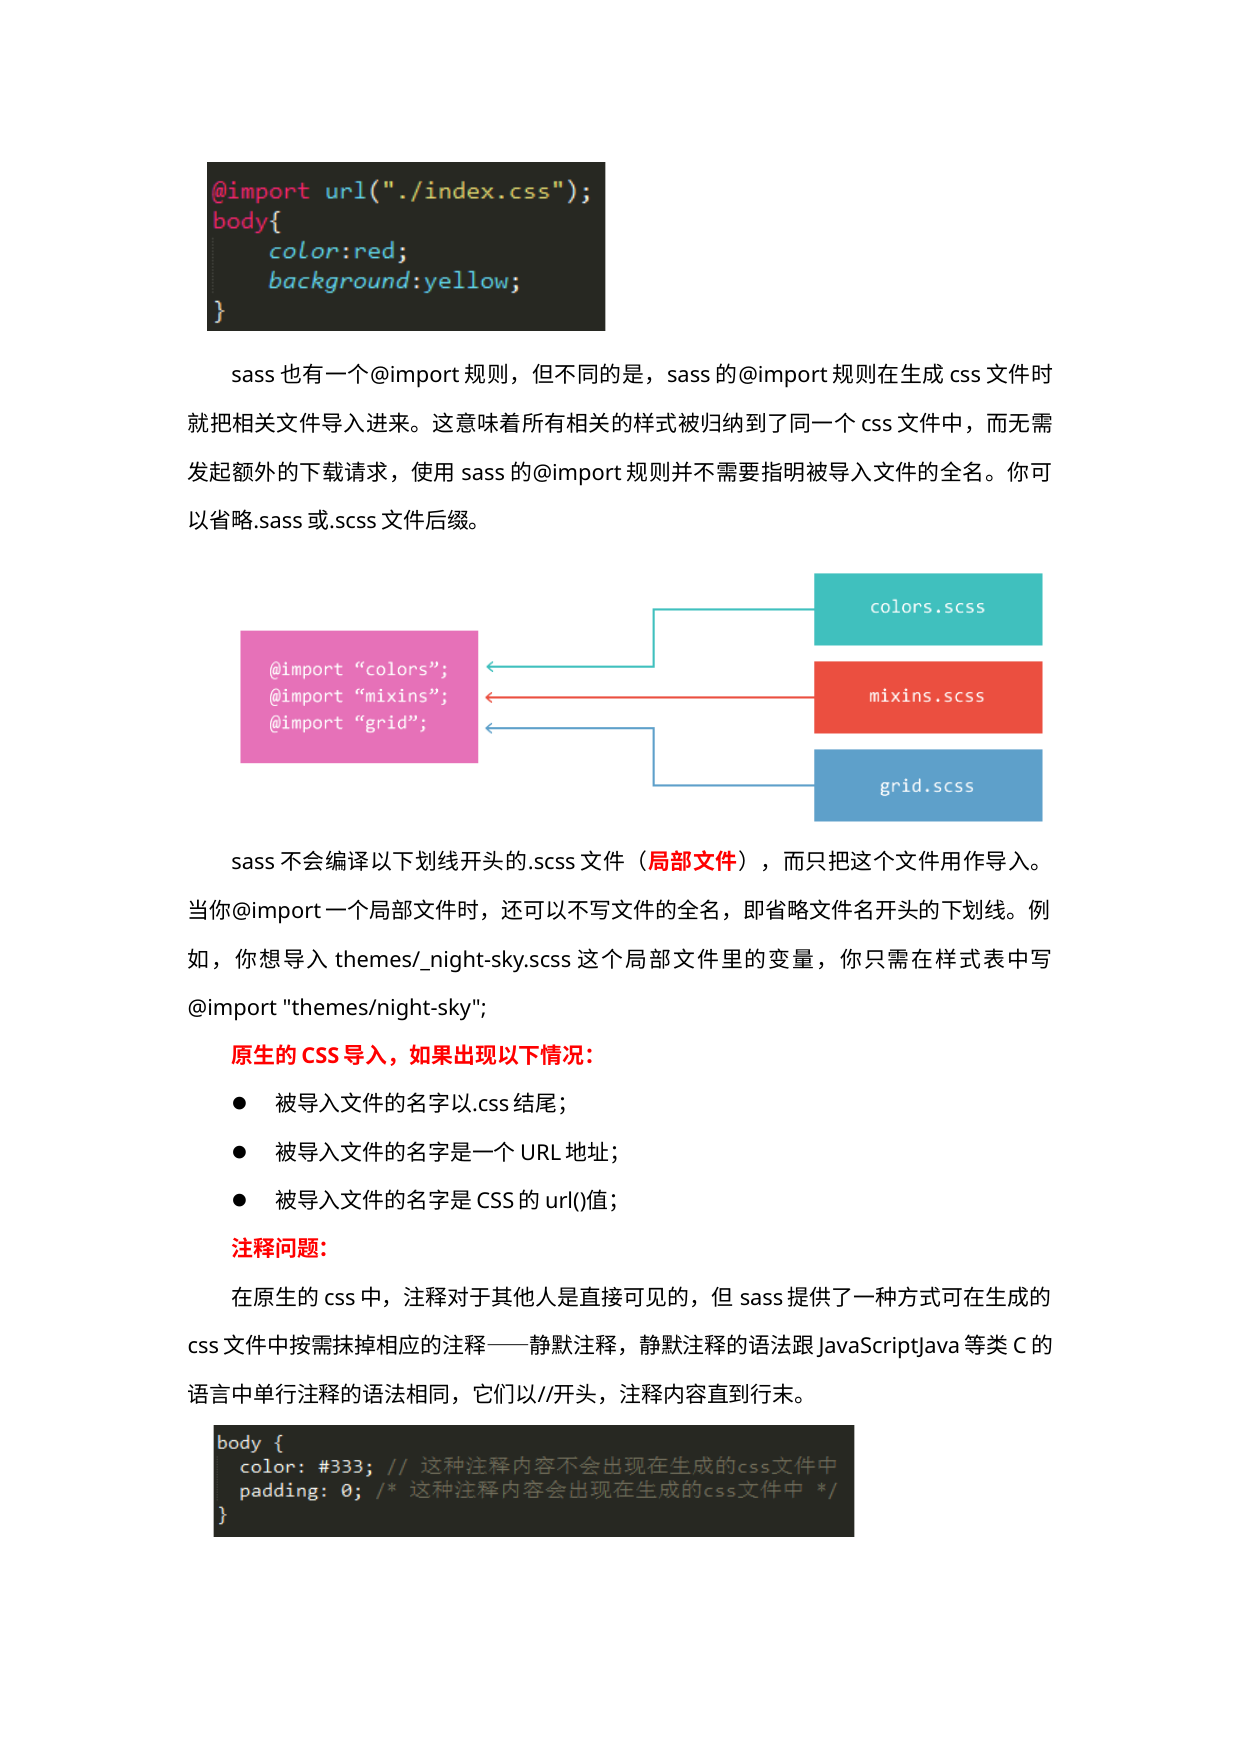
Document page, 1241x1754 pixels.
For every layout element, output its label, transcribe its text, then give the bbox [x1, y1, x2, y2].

text 原生的CSS导入，如果出现以下情况： [187, 1038, 1053, 1070]
picture [231, 566, 1051, 830]
list 被导入文件的名字是CSS的url()值； [231, 1183, 1053, 1215]
text sass也有一个@import规则，但不同的是，sass的@import规则在生成css文件时就把相关文件导入进来。这意味着所有相关的样式被归纳到了同一个css文件中，而无需发起额外的下载请求，使用sass的@import规则并不需要指明被导入文件的全名。你可以省略.sass或.scss文件后缀。 [187, 357, 1053, 536]
list 被导入文件的名字是一个URL地址； [231, 1134, 1053, 1167]
picture [213, 1425, 855, 1537]
picture [207, 162, 606, 331]
text sass不会编译以下划线开头的.scss文件（局部文件），而只把这个文件用作导入。当你@import一个局部文件时，还可以不写文件的全名，即省略文件名开头的下划线。例如，你想导入themes/_night-sky.scss这个局部文件里的变量，你只需在样式表中写@import "themes/night-sky"; [187, 844, 1053, 1023]
text 在原生的css中，注释对于其他人是直接可见的，但sass提供了一种方式可在生成的css文件中按需抹掉相应的注释——静默注释，静默注释的语法跟JavaScriptJava等类C的语言中单行注释的语法相同，它们以//开头，注释内容直到行末。 [187, 1279, 1053, 1409]
text 注释问题： [187, 1231, 1053, 1263]
list 被导入文件的名字以.css结尾； [231, 1086, 1053, 1118]
